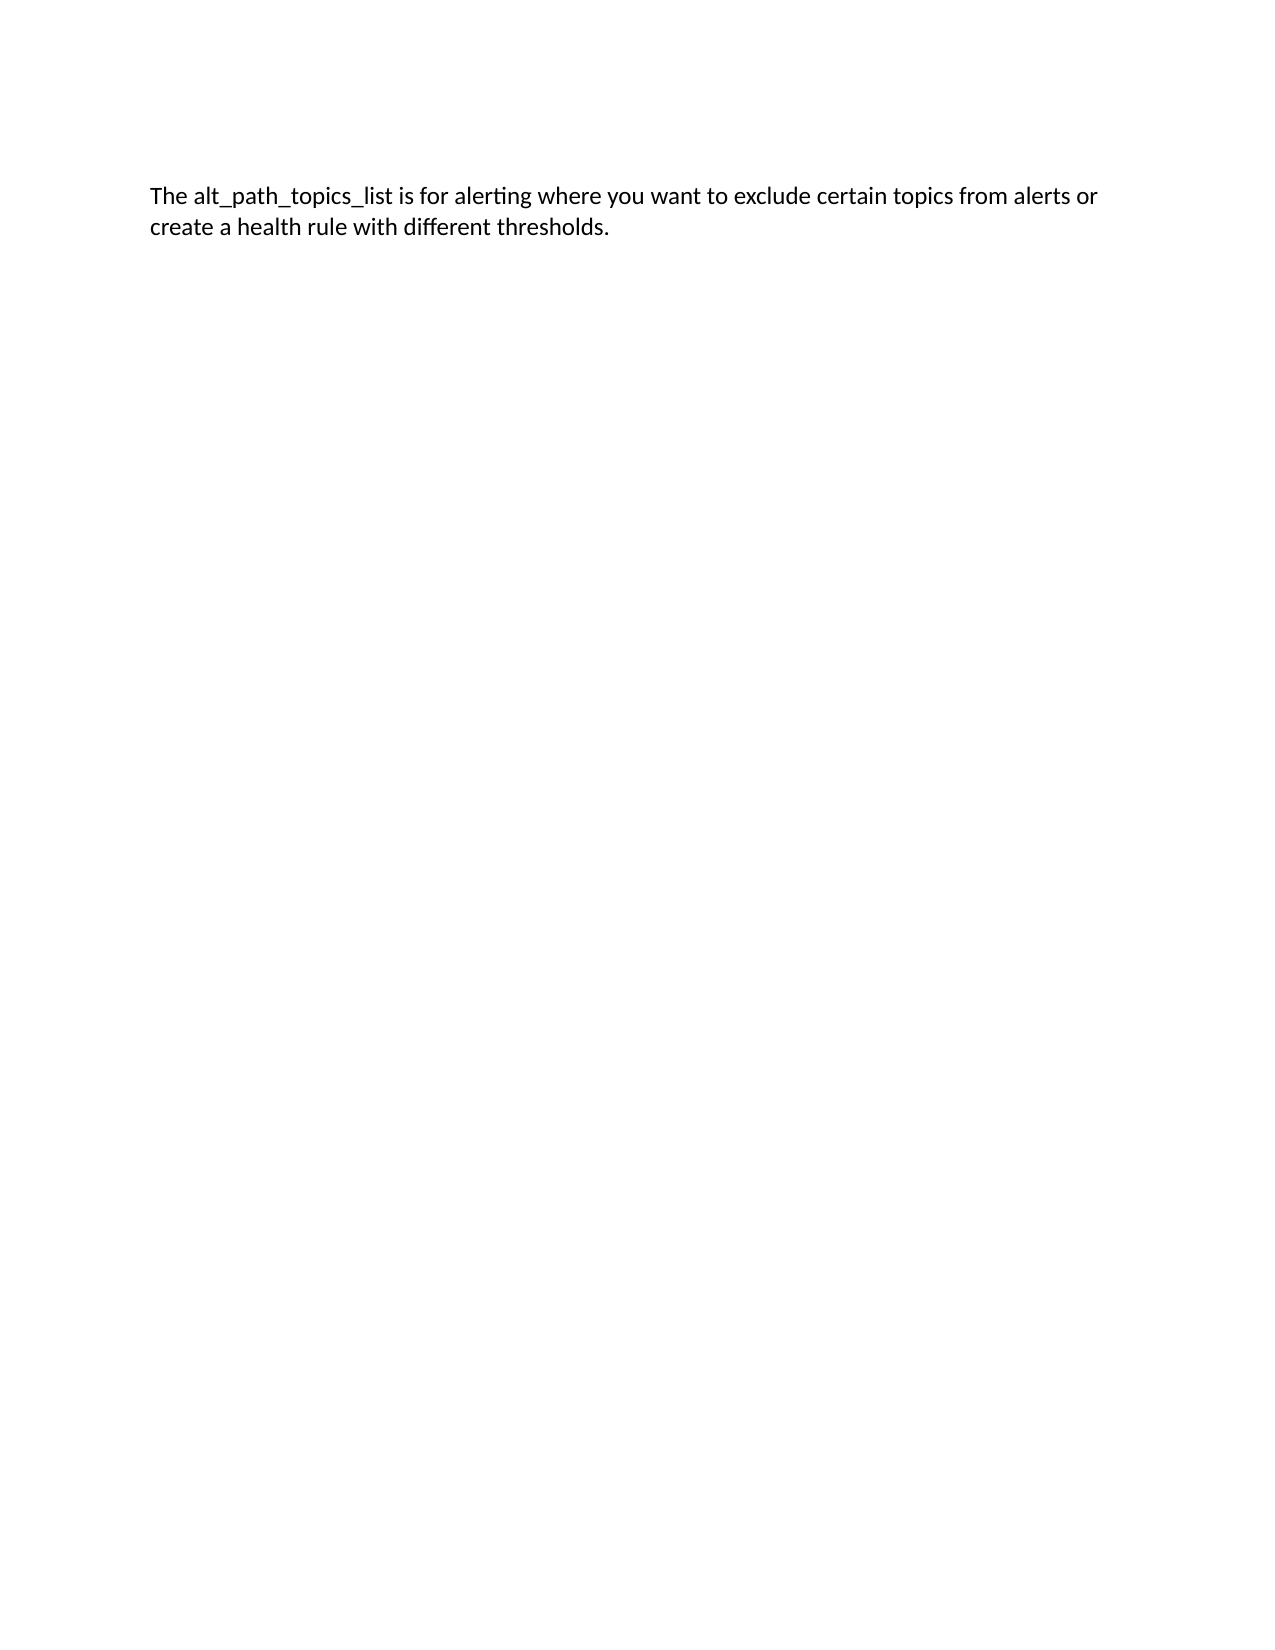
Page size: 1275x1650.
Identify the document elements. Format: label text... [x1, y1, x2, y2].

text The alt_path_topics_list is for alerting where you want to exclude certain topics from alerts or create a health rule with different thresholds. [150, 181, 1125, 242]
